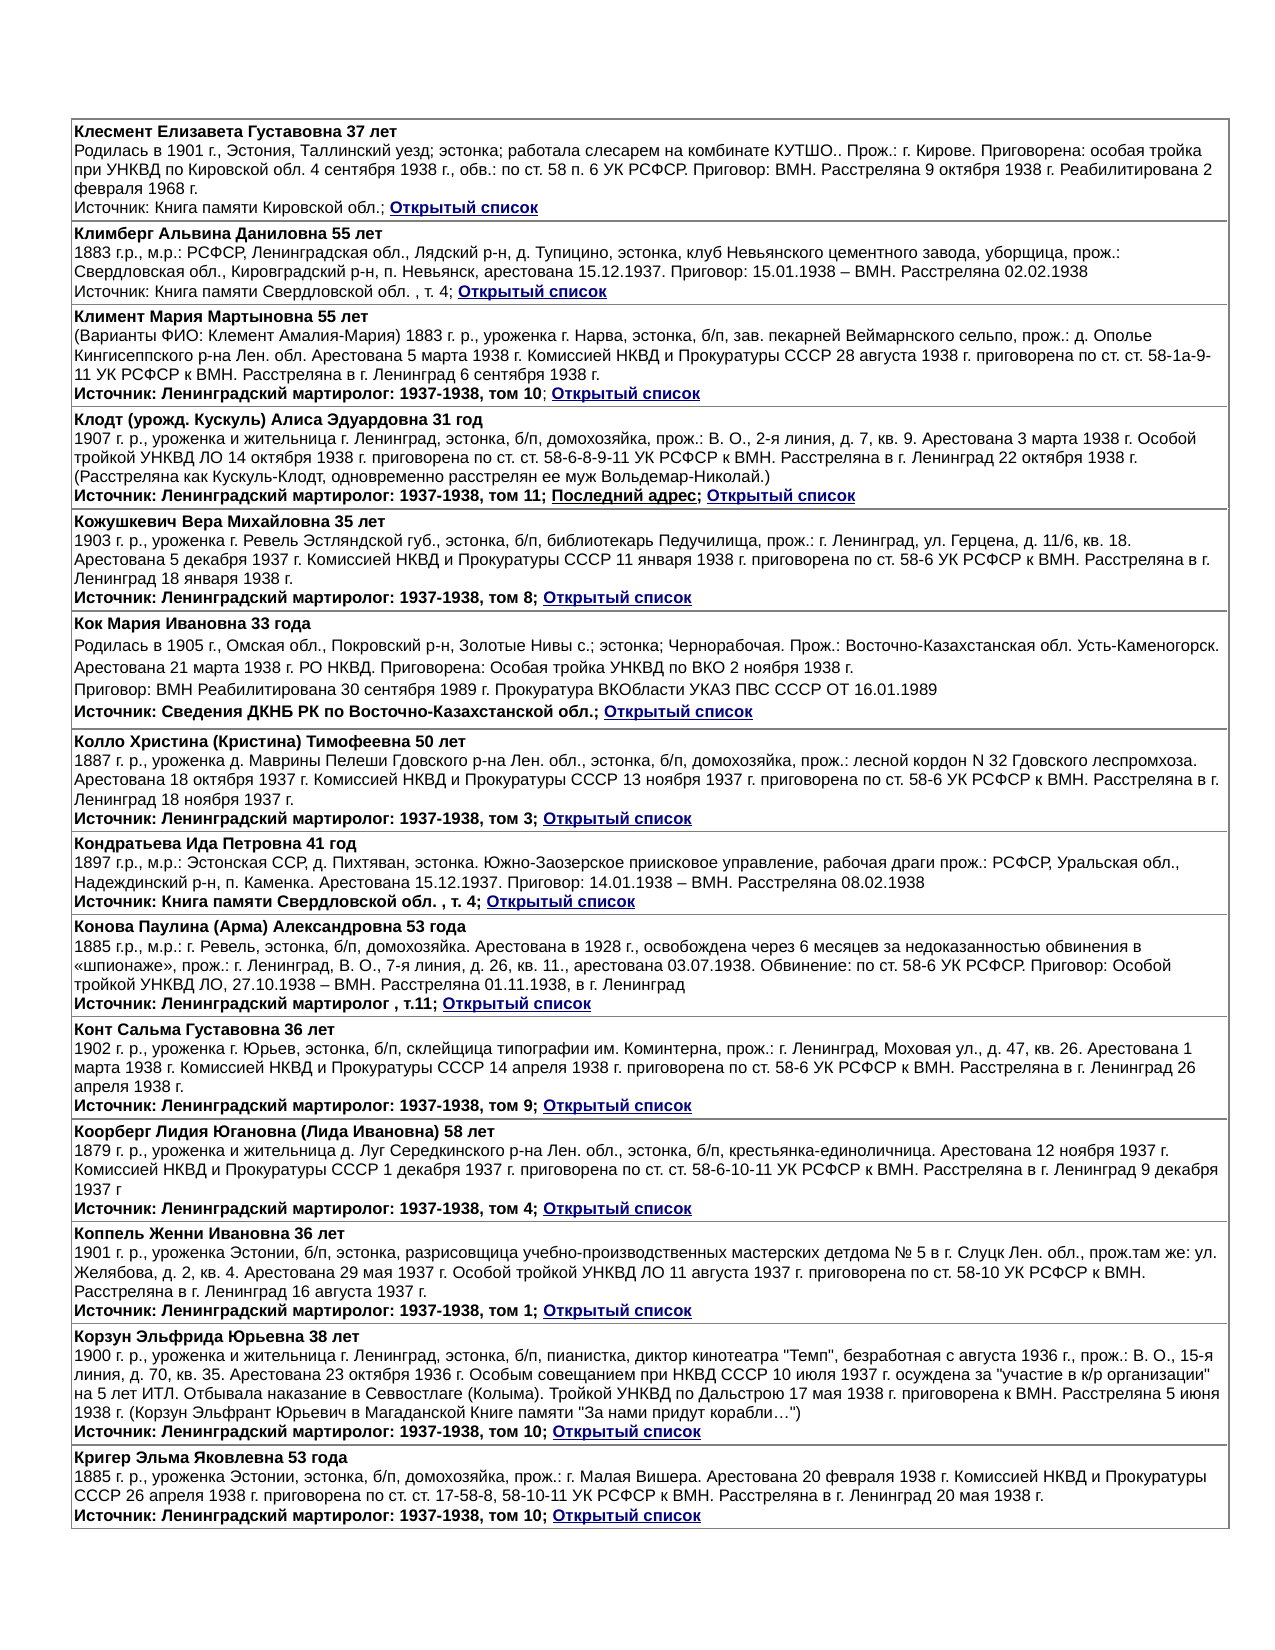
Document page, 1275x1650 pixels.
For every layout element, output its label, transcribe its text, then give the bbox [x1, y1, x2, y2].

table_cell Коппель Женни Ивановна 36 лет 1901 г. р., уроженка Эстонии, б/п, эстонка, разрисовщица учебно-производственных мастерских детдома № 5 в г. Слуцк Лен. обл., прож.там же: ул. Желябова, д. 2, кв. 4. Арестована 29 мая 1937 г. Особой тройкой УНКВД ЛО 11 августа 1937 г. приговорена по ст. 58-10 УК РСФСР к ВМН. Расстреляна в г. Ленинград 16 августа 1937 г. Источник: Ленинградский мартиролог: 1937-1938, том 1; Открытый список [72, 1221, 1228, 1323]
table_cell Климберг Альвина Даниловна 55 лет 1883 г.р., м.р.: РСФСР, Ленинградская обл., Лядский р-н, д. Тупицино, эстонка, клуб Невьянского цементного завода, уборщица, прож.: Свердловская обл., Кировградский р-н, п. Невьянск, арестована 15.12.1937. Приговор: 15.01.1938 – ВМН. Расстреляна 02.02.1938 Источник: Книга памяти Свердловской обл. , т. 4; Открытый список [72, 220, 1228, 303]
table_cell Кригер Эльма Яковлевна 53 года 1885 г. р., уроженка Эстонии, эстонка, б/п, домохозяйка, прож.: г. Малая Вишера. Арестована 20 февраля 1938 г. Комиссией НКВД и Прокуратуры СССР 26 апреля 1938 г. приговорена по ст. ст. 17-58-8, 58-10-11 УК РСФСР к ВМН. Расстреляна в г. Ленинград 20 мая 1938 г. Источник: Ленинградский мартиролог: 1937-1938, том 10; Открытый список [72, 1444, 1228, 1527]
table_cell Кожушкевич Вера Михайловна 35 лет 1903 г. р., уроженка г. Ревель Эстляндской губ., эстонка, б/п, библиотекарь Педучилища, прож.: г. Ленинград, ул. Герцена, д. 11/6, кв. 18. Арестована 5 декабря 1937 г. Комиссией НКВД и Прокуратуры СССР 11 января 1938 г. приговорена по ст. 58-6 УК РСФСР к ВМН. Расстреляна в г. Ленинград 18 января 1938 г. Источник: Ленинградский мартиролог: 1937-1938, том 8; Открытый список [72, 508, 1228, 610]
table_cell Колло Христина (Кристина) Тимофеевна 50 лет 1887 г. р., уроженка д. Маврины Пелеши Гдовского р-на Лен. обл., эстонка, б/п, домохозяйка, прож.: лесной кордон N 32 Гдовского леспромхоза. Арестована 18 октября 1937 г. Комиссией НКВД и Прокуратуры СССР 13 ноября 1937 г. приговорена по ст. 58-6 УК РСФСР к ВМН. Расстреляна в г. Ленинград 18 ноября 1937 г. Источник: Ленинградский мартиролог: 1937-1938, том 3; Открытый список [72, 728, 1228, 831]
table_cell Коорберг Лидия Югановна (Лида Ивановна) 58 лет 1879 г. р., уроженка и жительница д. Луг Середкинского р-на Лен. обл., эстонка, б/п, крестьянка-единоличница. Арестована 12 ноября 1937 г. Комиссией НКВД и Прокуратуры СССР 1 декабря 1937 г. приговорена по ст. ст. 58-6-10-11 УК РСФСР к ВМН. Расстреляна в г. Ленинград 9 декабря 1937 г Источник: Ленинградский мартиролог: 1937-1938, том 4; Открытый список [72, 1118, 1228, 1221]
table_cell Конт Сальма Густавовна 36 лет 1902 г. р., уроженка г. Юрьев, эстонка, б/п, склейщица типографии им. Коминтерна, прож.: г. Ленинград, Моховая ул., д. 47, кв. 26. Арестована 1 марта 1938 г. Комиссией НКВД и Прокуратуры СССР 14 апреля 1938 г. приговорена по ст. 58-6 УК РСФСР к ВМН. Расстреляна в г. Ленинград 26 апреля 1938 г. Источник: Ленинградский мартиролог: 1937-1938, том 9; Открытый список [72, 1016, 1228, 1118]
table_cell Клодт (урожд. Кускуль) Алиса Эдуардовна 31 год 1907 г. р., уроженка и жительница г. Ленинград, эстонка, б/п, домохозяйка, прож.: В. О., 2-я линия, д. 7, кв. 9. Арестована 3 марта 1938 г. Особой тройкой УНКВД ЛО 14 октября 1938 г. приговорена по ст. ст. 58-6-8-9-11 УК РСФСР к ВМН. Расстреляна в г. Ленинград 22 октября 1938 г. (Расстреляна как Кускуль-Клодт, одновременно расстрелян ее муж Вольдемар-Николай.) Источник: Ленинградский мартиролог: 1937-1938, том 11; Последний адрес; Открытый список [72, 406, 1228, 508]
table_cell Кок Мария Ивановна 33 года Родилась в 1905 г., Омская обл., Покровский р-н, Золотые Нивы с.; эстонка; Чернорабочая. Прож.: Восточно-Казахстанская обл. Усть-Каменогорск. Арестована 21 марта 1938 г. РО НКВД. Приговорена: Особая тройка УНКВД по ВКО 2 ноября 1938 г. Приговор: ВМН Реабилитирована 30 сентября 1989 г. Прокуратура ВКОбласти УКАЗ ПВС СССР ОТ 16.01.1989 Источник: Сведения ДКНБ РК по Восточно-Казахстанской обл.; Открытый список [72, 610, 1228, 728]
table_cell Корзун Эльфрида Юрьевна 38 лет 1900 г. р., уроженка и жительница г. Ленинград, эстонка, б/п, пианистка, диктор кинотеатра "Темп", безработная с августа 1936 г., прож.: В. О., 15-я линия, д. 70, кв. 35. Арестована 23 октября 1936 г. Особым совещанием при НКВД СССР 10 июля 1937 г. осуждена за "участие в к/р организации" на 5 лет ИТЛ. Отбывала наказание в Севвостлаге (Колыма). Тройкой УНКВД по Дальстрою 17 мая 1938 г. приговорена к ВМН. Расстреляна 5 июня 1938 г. (Корзун Эльфрант Юрьевич в Магаданской Книге памяти "За нами придут корабли…") Источник: Ленинградский мартиролог: 1937-1938, том 10; Открытый список [72, 1323, 1228, 1444]
table_cell Кондратьева Ида Петровна 41 год 1897 г.р., м.р.: Эстонская ССР, д. Пихтяван, эстонка. Южно-Заозерское приисковое управление, рабочая драги прож.: РСФСР, Уральская обл., Надеждинский р-н, п. Каменка. Арестована 15.12.1937. Приговор: 14.01.1938 – ВМН. Расстреляна 08.02.1938 Источник: Книга памяти Свердловской обл. , т. 4; Открытый список [72, 831, 1228, 914]
table_cell Климент Мария Мартыновна 55 лет (Варианты ФИО: Клемент Амалия-Мария) 1883 г. р., уроженка г. Нарва, эстонка, б/п, зав. пекарней Веймарнского сельпо, прож.: д. Ополье Кингисеппского р-на Лен. обл. Арестована 5 марта 1938 г. Комиссией НКВД и Прокуратуры СССР 28 августа 1938 г. приговорена по ст. ст. 58-1а-9-11 УК РСФСР к ВМН. Расстреляна в г. Ленинград 6 сентября 1938 г. Источник: Ленинградский мартиролог: 1937-1938, том 10; Открытый список [72, 304, 1228, 406]
table_cell Конова Паулина (Арма) Александровна 53 года 1885 г.р., м.р.: г. Ревель, эстонка, б/п, домохозяйка. Арестована в 1928 г., освобождена через 6 месяцев за недоказанностью обвинения в «шпионаже», прож.: г. Ленинград, В. О., 7-я линия, д. 26, кв. 11., арестована 03.07.1938. Обвинение: по ст. 58-6 УК РСФСР. Приговор: Особой тройкой УНКВД ЛО, 27.10.1938 – ВМН. Расстреляна 01.11.1938, в г. Ленинград Источник: Ленинградский мартиролог , т.11; Открытый список [72, 914, 1228, 1016]
